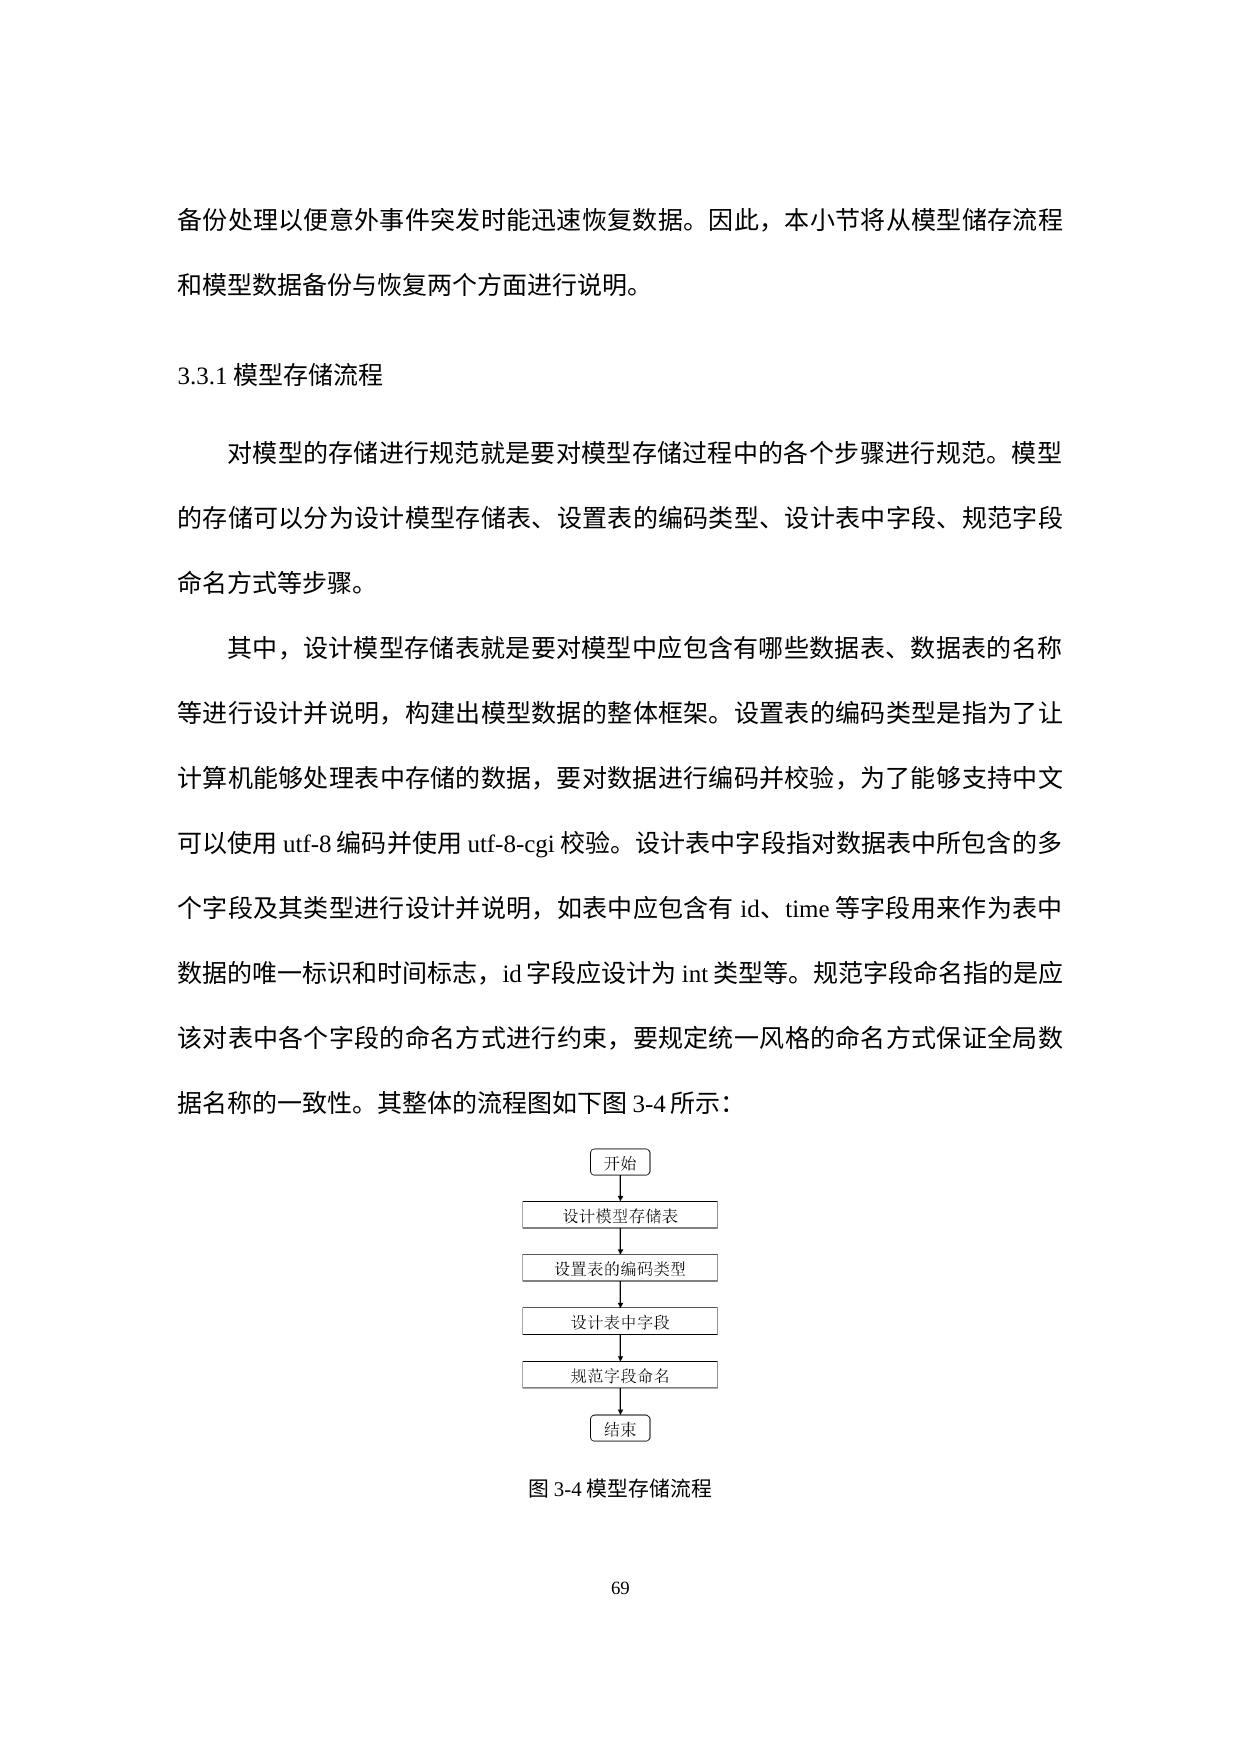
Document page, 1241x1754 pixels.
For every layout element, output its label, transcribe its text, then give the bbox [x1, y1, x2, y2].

text 图3-4 模型存储流程 [177, 1471, 1063, 1504]
text 对模型的存储进行规范就是要对模型存储过程中的各个步骤进行规范。模型的存储可以分为设计模型存储表、设置表的编码类型、设计表中字段、规范字段命名方式等步骤。 [177, 419, 1063, 614]
text 其中，设计模型存储表就是要对模型中应包含有哪些数据表、数据表的名称等进行设计并说明，构建出模型数据的整体框架。设置表的编码类型是指为了让计算机能够处理表中存储的数据，要对数据进行编码并校验，为了能够支持中文，可以使用utf-8编码并使用utf-8-cgi校验。设计表中字段指对数据表中所包含的多个字段及其类型进行设计并说明，如表中应包含有id、time等字段用来作为表中数据的唯一标识和时间标志，id字段应设计为int类型等。规范字段命名指的是应该对表中各个字段的命名方式进行约束，要规定统一风格的命名方式保证全局数据名称的一致性。其整体的流程图如下图3-4所示： [177, 614, 1063, 1134]
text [177, 186, 1063, 316]
picture [522, 1146, 718, 1448]
text 3.3.1 模型存储流程 [177, 341, 1063, 406]
